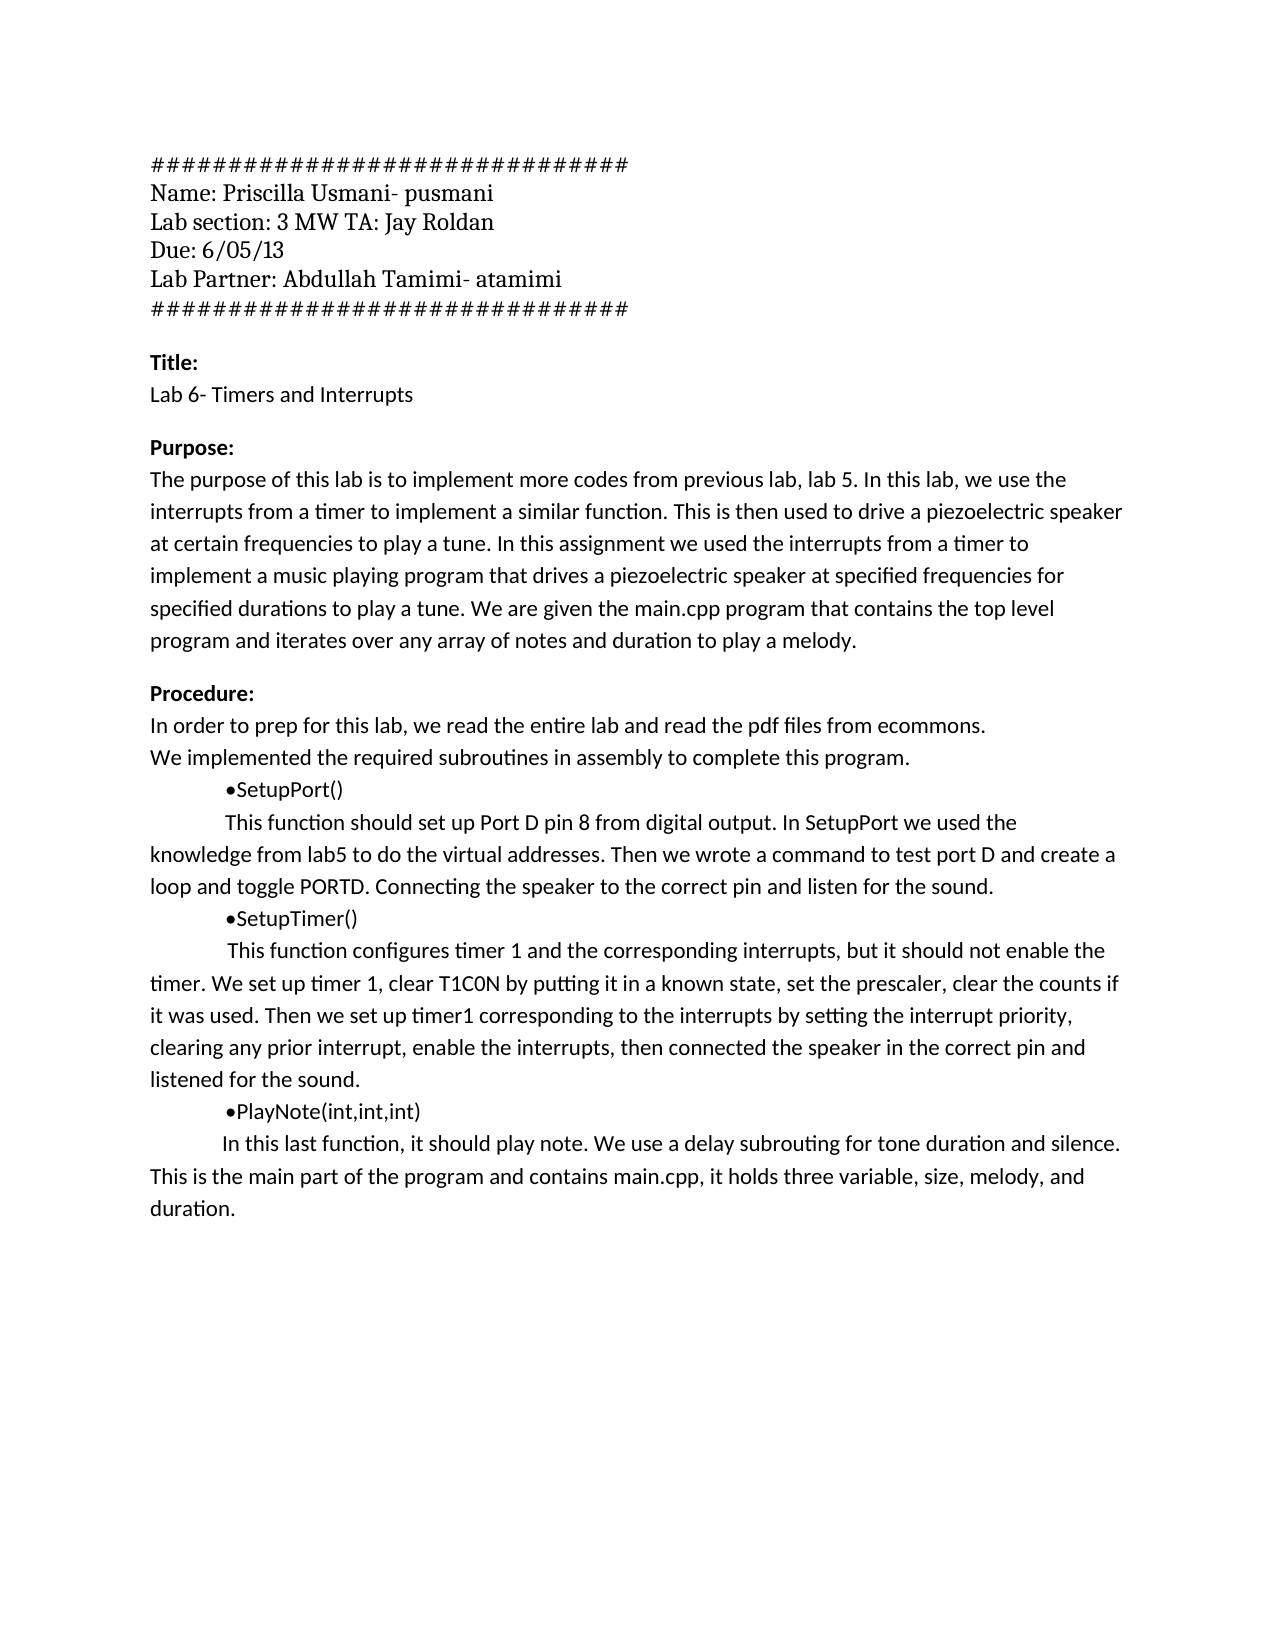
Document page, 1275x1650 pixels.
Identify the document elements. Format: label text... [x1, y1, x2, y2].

text Title: Lab 6- Timers and Interrupts [150, 348, 1125, 408]
text ############################### [150, 294, 1125, 322]
text Due: 6/05/13 [150, 236, 1125, 265]
text Lab Partner: Abdullah Tamimi- atamimi [150, 265, 1125, 294]
text Name: Priscilla Usmani- pusmani [150, 179, 1125, 207]
text ############################### [150, 150, 1125, 179]
text Lab section: 3 MW TA: Jay Roldan [150, 207, 1125, 236]
text Purpose: The purpose of this lab is to implement more codes from previous lab, lab 5. In this lab, we use the interrupts from a timer to implement a similar function. This is then used to drive a piezoelectric speaker at certain frequencies to play a tune. In this assignment we used the interrupts from a timer to implement a music playing program that drives a piezoelectric speaker at specified frequencies for specified durations to play a tune. We are given the main.cpp program that contains the top level program and iterates over any array of notes and duration to play a melody. [150, 433, 1125, 654]
text Procedure: In order to prep for this lab, we read the entire lab and read the pdf files from ecommons. We implemented the required subroutines in assembly to complete this program. •SetupPort() This function should set up Port D pin 8 from digital output. In SetupPort we used the knowledge from lab5 to do the virtual addresses. Then we wrote a command to test port D and create a loop and toggle PORTD. Connecting the speaker to the correct pin and listen for the sound. •SetupTimer() This function configures timer 1 and the corresponding interrupts, but it should not enable the timer. We set up timer 1, clear T1C0N by putting it in a known state, set the prescaler, clear the counts if it was used. Then we set up timer1 corresponding to the interrupts by setting the interrupt priority, clearing any prior interrupt, enable the interrupts, then connected the speaker in the correct pin and listened for the sound. •PlayNote(int,int,int) In this last function, it should play note. We use a delay subrouting for tone duration and silence. This is the main part of the program and contains main.cpp, it holds three variable, size, melody, and duration. [150, 679, 1125, 1254]
